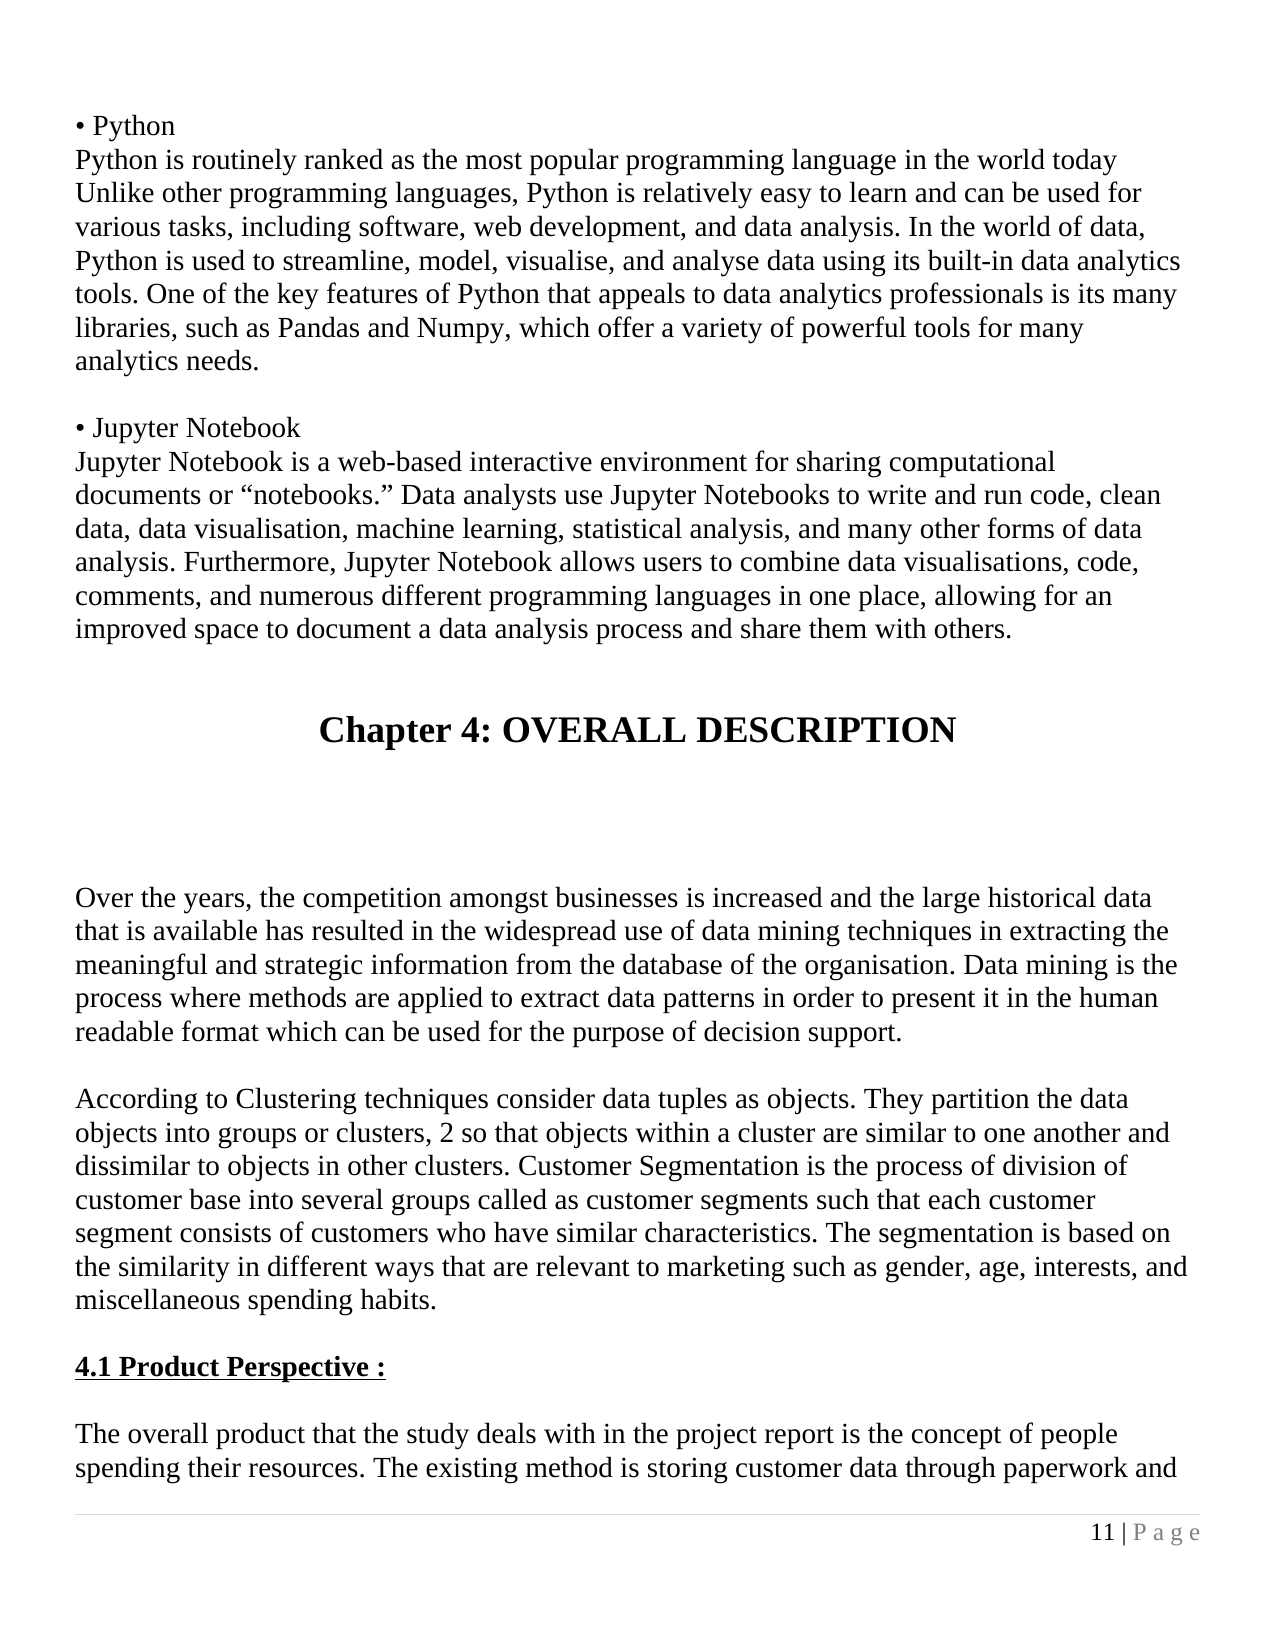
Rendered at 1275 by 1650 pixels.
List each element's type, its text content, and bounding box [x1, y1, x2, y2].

text Chapter 4: OVERALL DESCRIPTION [75, 707, 1200, 751]
text • Jupyter Notebook [75, 410, 1187, 444]
text According to Clustering techniques consider data tuples as objects. They partition the data objects into groups or clusters, 2 so that objects within a cluster are similar to one another and dissimilar to objects in other clusters. Customer Segmentation is the process of division of customer base into several groups called as customer segments such that each customer segment consists of customers who have similar characteristics. The segmentation is based on the similarity in different ways that are relevant to marketing such as gender, age, interests, and miscellaneous spending habits. [75, 1081, 1200, 1316]
text 4.1 Product Perspective : [75, 1349, 1200, 1383]
text Python is routinely ranked as the most popular programming language in the world today [75, 142, 1187, 176]
text Jupyter Notebook is a web-based interactive environment for sharing computational documents or “notebooks.” Data analysts use Jupyter Notebooks to write and run code, clean data, data visualisation, machine learning, statistical analysis, and many other forms of data analysis. Furthermore, Jupyter Notebook allows users to combine data visualisations, code, comments, and numerous different programming languages in one place, allowing for an improved space to document a data analysis process and share them with others. [75, 444, 1187, 645]
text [75, 1417, 1200, 1484]
text • Python [75, 108, 1187, 142]
text Unlike other programming languages, Python is relatively easy to learn and can be used for various tasks, including software, web development, and data analysis. In the world of data, Python is used to streamline, model, visualise, and analyse data using its built-in data analytics tools. One of the key features of Python that appeals to data analytics professionals is its many libraries, such as Pandas and Numpy, which offer a variety of powerful tools for many analytics needs. [75, 176, 1187, 377]
text Over the years, the competition amongst businesses is increased and the large historical data that is available has resulted in the widespread use of data mining techniques in extracting the meaningful and strategic information from the database of the organisation. Data mining is the process where methods are applied to extract data patterns in order to present it in the human readable format which can be used for the purpose of decision support. [75, 880, 1200, 1048]
